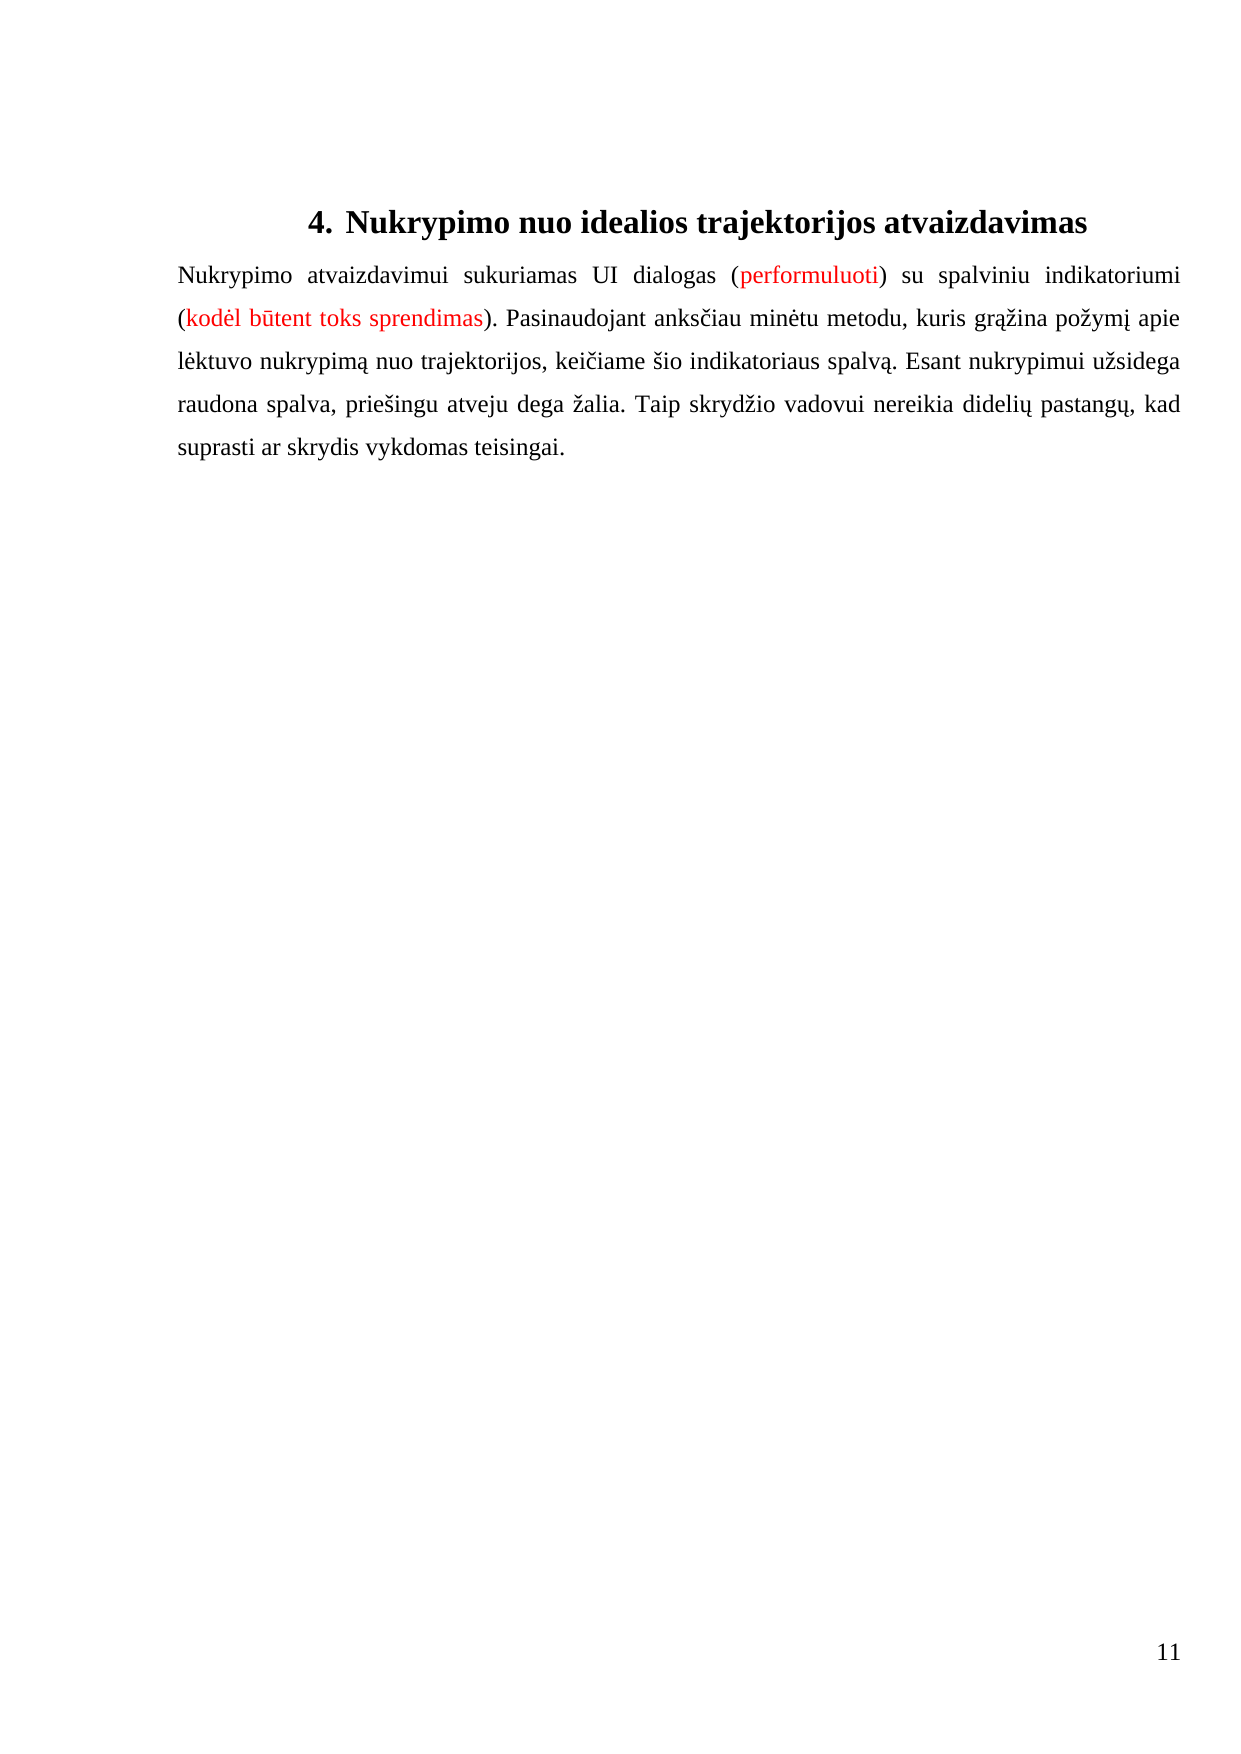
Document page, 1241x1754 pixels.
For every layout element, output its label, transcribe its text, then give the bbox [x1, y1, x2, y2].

subtitle Nukrypimo nuo idealios trajektorijos atvaizdavimas [215, 202, 1181, 241]
text Nukrypimo atvaizdavimui sukuriamas UI dialogas (performuluoti) su spalviniu indikatoriumi (kodėl būtent toks sprendimas). Pasinaudojant anksčiau minėtu metodu, kuris grąžina požymį apie lėktuvo nukrypimą nuo trajektorijos, keičiame šio indikatoriaus spalvą. Esant nukrypimui užsidega raudona spalva, priešingu atveju dega žalia. Taip skrydžio vadovui nereikia didelių pastangų, kad suprasti ar skrydis vykdomas teisingai. [177, 260, 1181, 461]
